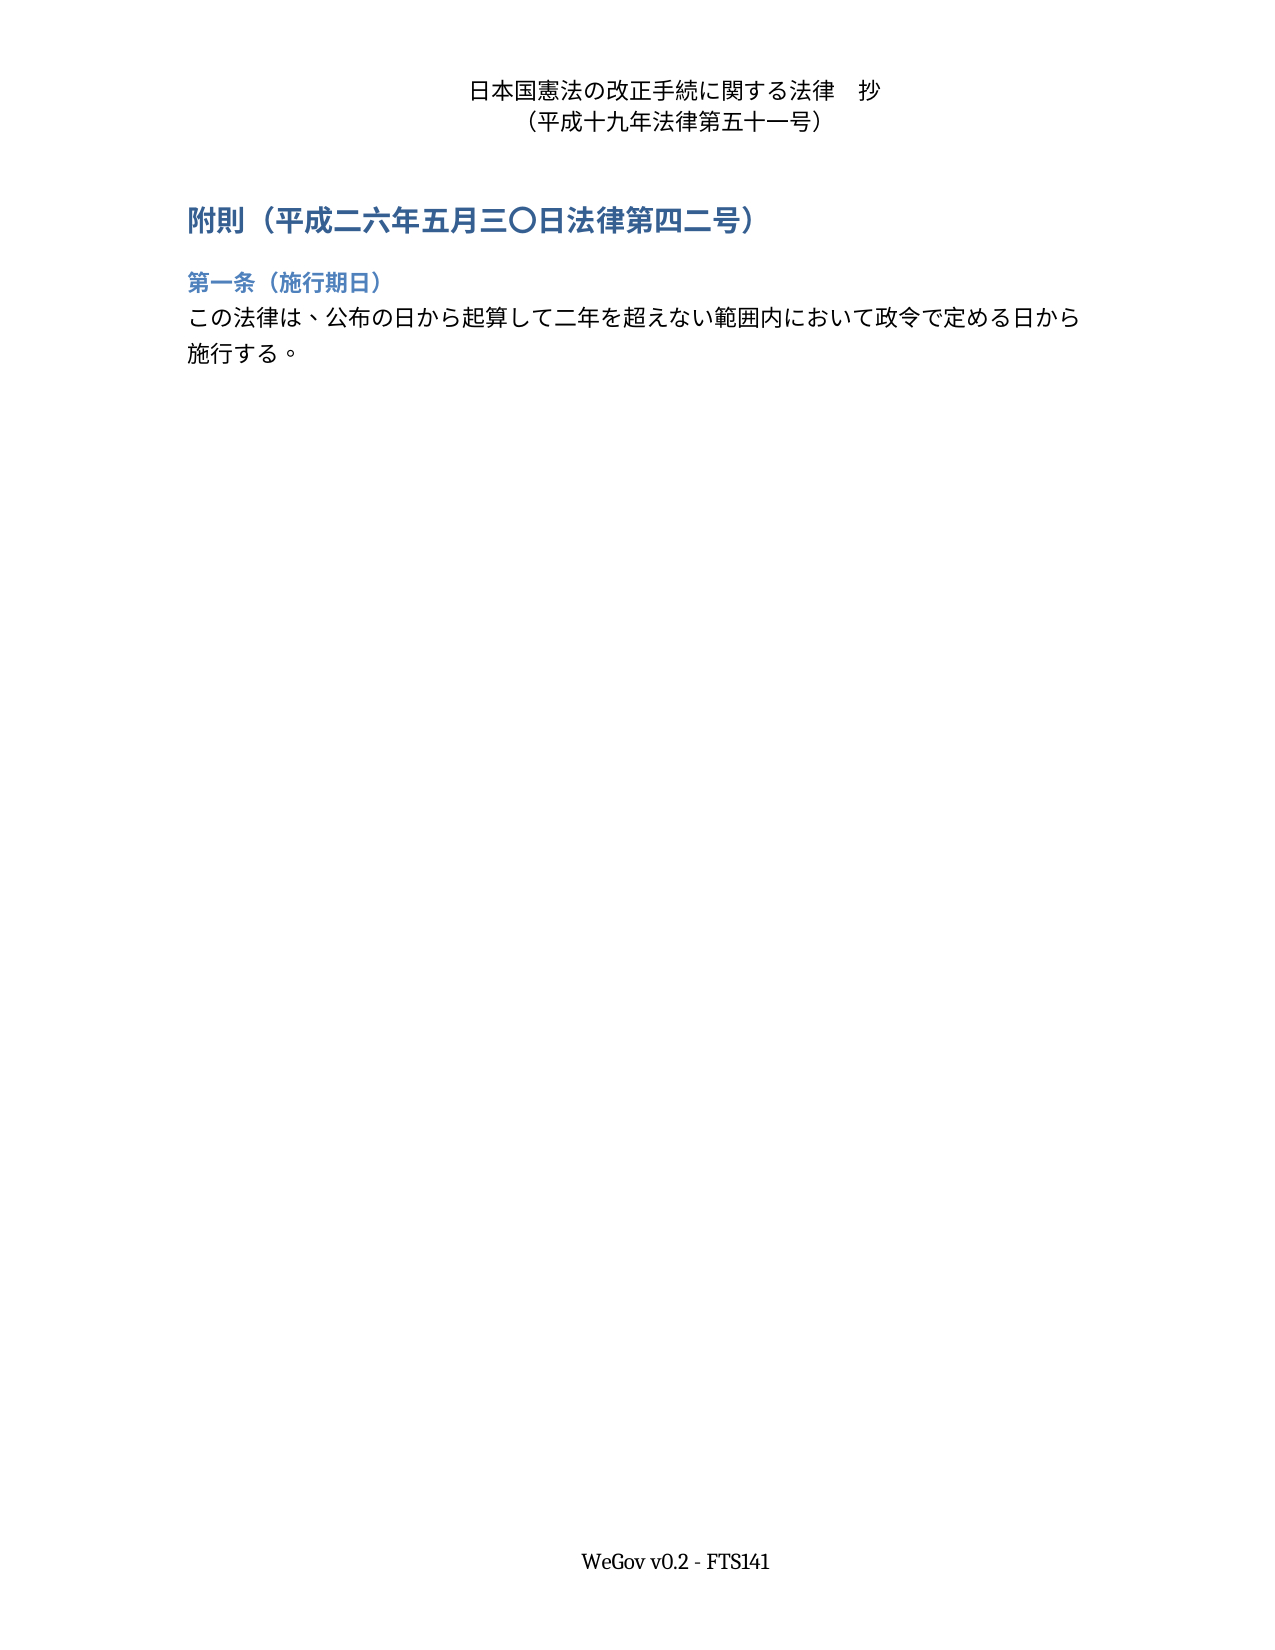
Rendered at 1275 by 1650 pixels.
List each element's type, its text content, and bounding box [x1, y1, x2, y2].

text この法律は、公布の日から起算して二年を超えない範囲内において政令で定める日から施行する。 [187, 302, 1087, 369]
subtitle 附則（平成二六年五月三〇日法律第四二号） [187, 200, 1087, 240]
subtitle 第一条（施行期日） [187, 266, 1087, 298]
